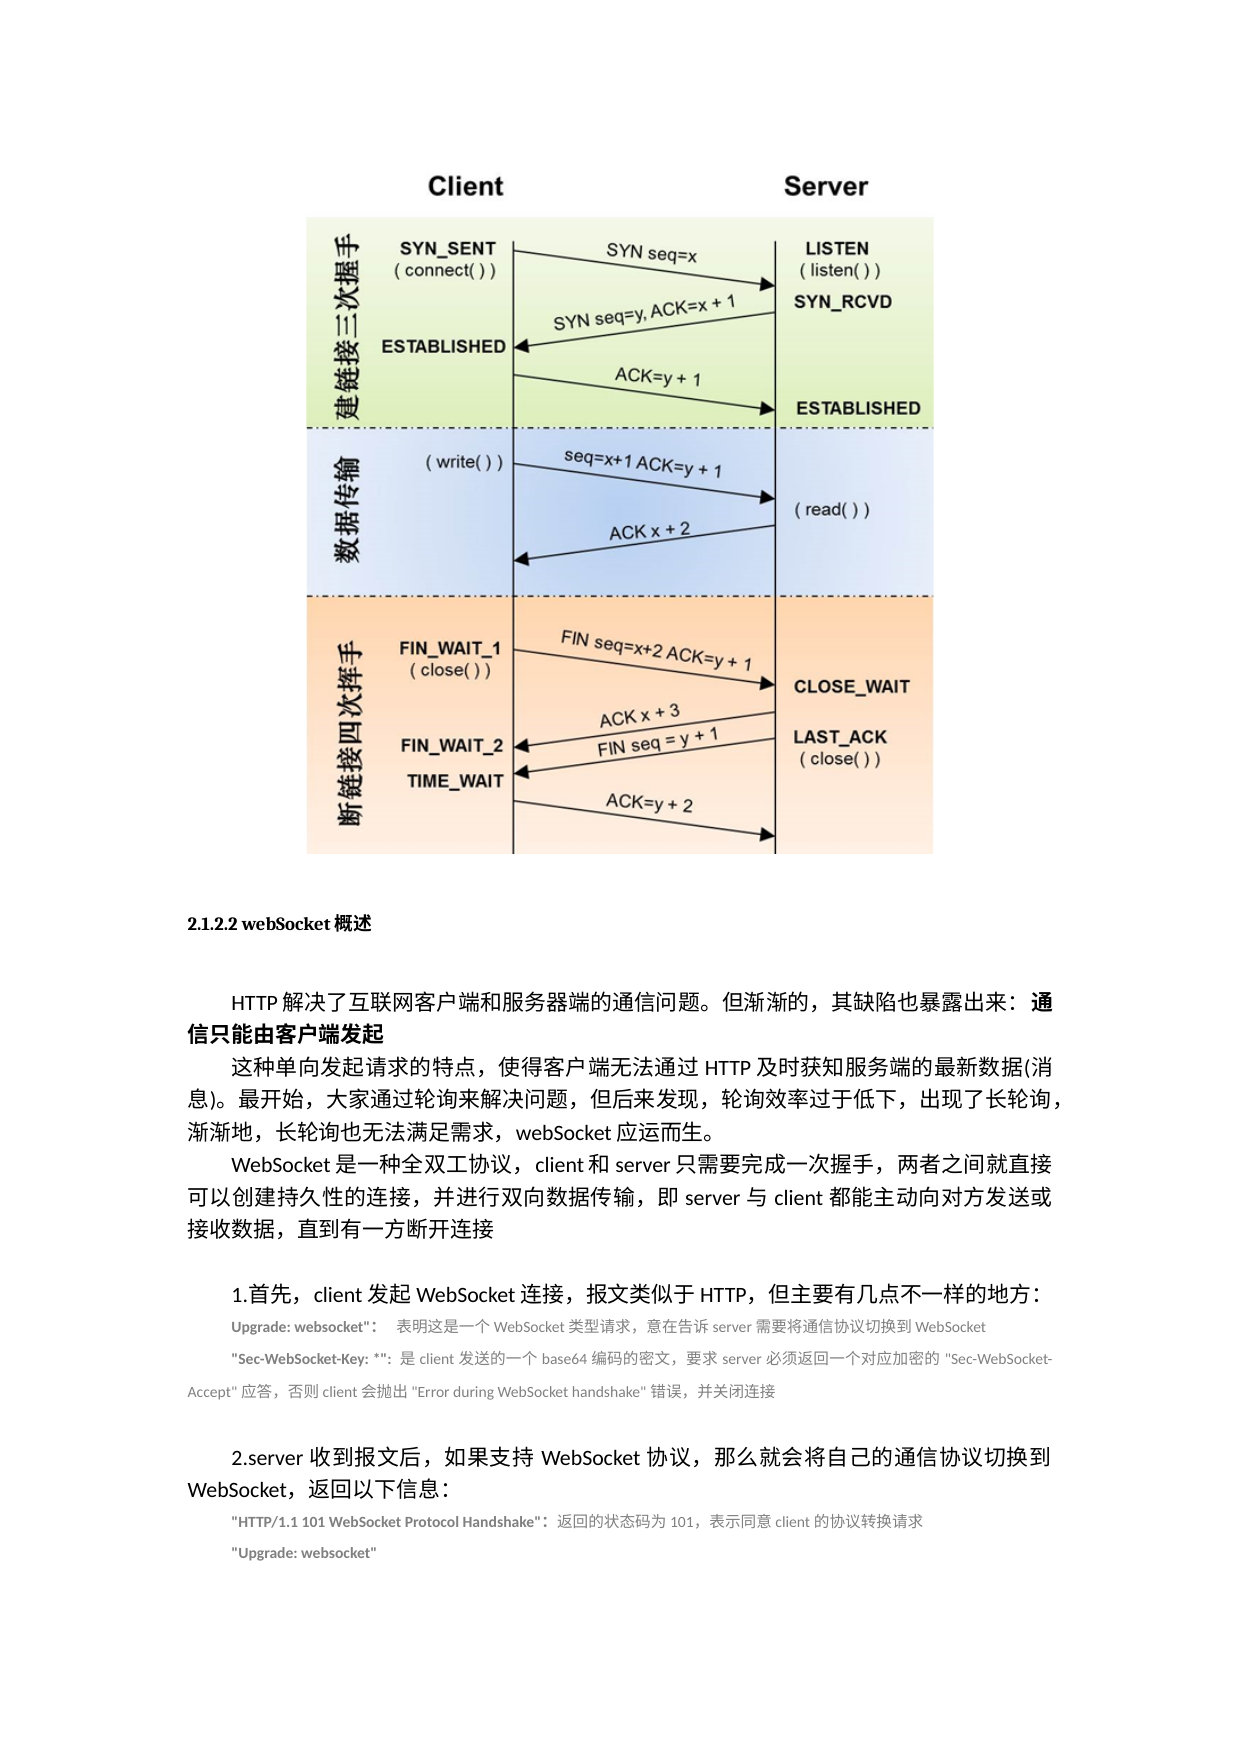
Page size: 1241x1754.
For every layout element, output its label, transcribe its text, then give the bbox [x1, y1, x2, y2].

text 这种单向发起请求的特点，使得客户端无法通过HTTP及时获知服务端的最新数据(消息)。最开始，大家通过轮询来解决问题，但后来发现，轮询效率过于低下，出现了长轮询，渐渐地，长轮询也无法满足需求，webSocket应运而生。 [187, 1049, 1053, 1147]
text "HTTP/1.1 101 WebSocket Protocol Handshake"：返回的状态码为 101，表示同意 client 的协议转换请求 [187, 1504, 1053, 1537]
text "Sec-WebSocket-Key: *": 是 client 发送的一个 base64 编码的密文，要求 server 必须返回一个对应加密的 "Sec-WebSocket-Accept" 应答，否则 client 会抛出 "Error during WebSocket handshake" 错误，并关闭连接 [187, 1342, 1053, 1407]
text 2.server 收到报文后，如果支持 WebSocket 协议，那么就会将自己的通信协议切换到 WebSocket，返回以下信息： [187, 1439, 1053, 1504]
picture [306, 162, 934, 854]
text "Upgrade: websocket" [187, 1537, 1053, 1569]
subtitle 2.1.2.2 webSocket概述 [187, 906, 1053, 939]
text 1.首先，client 发起 WebSocket 连接，报文类似于 HTTP，但主要有几点不一样的地方： [187, 1277, 1053, 1309]
text HTTP解决了互联网客户端和服务器端的通信问题。但渐渐的，其缺陷也暴露出来：通信只能由客户端发起 [187, 984, 1053, 1049]
text WebSocket是一种全双工协议，client和server只需要完成一次握手，两者之间就直接可以创建持久性的连接，并进行双向数据传输，即server 与 client 都能主动向对方发送或接收数据，直到有一方断开连接 [187, 1147, 1053, 1244]
text Upgrade: websocket"： 表明这是一个 WebSocket 类型请求，意在告诉 server 需要将通信协议切换到 WebSocket [187, 1309, 1053, 1342]
